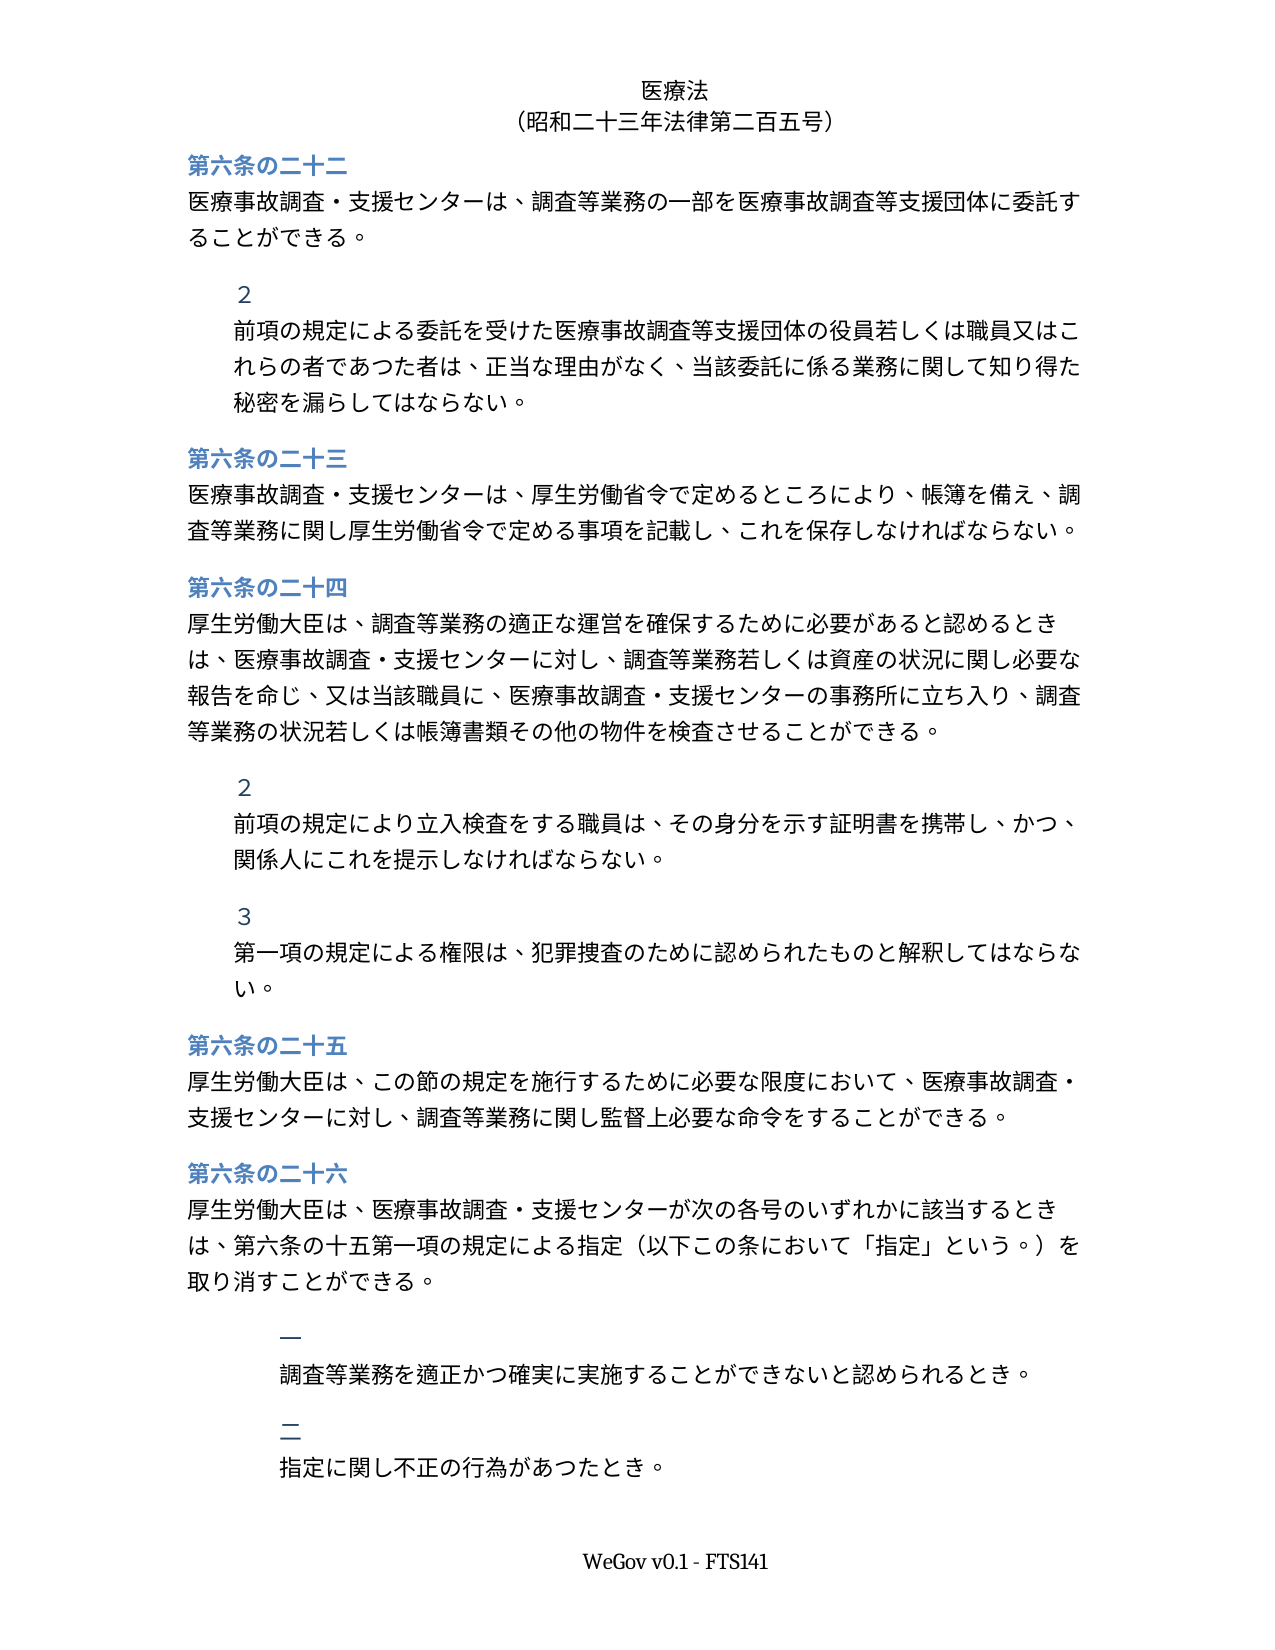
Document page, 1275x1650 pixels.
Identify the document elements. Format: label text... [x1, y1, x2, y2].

subtitle ２ [233, 279, 1087, 310]
subtitle 二 [279, 1416, 1087, 1447]
text 前項の規定により立入検査をする職員は、その身分を示す証明書を携帯し、かつ、関係人にこれを提示しなければならない。 [233, 808, 1087, 876]
text 厚生労働大臣は、調査等業務の適正な運営を確保するために必要があると認めるときは、医療事故調査・支援センターに対し、調査等業務若しくは資産の状況に関し必要な報告を命じ、又は当該職員に、医療事故調査・支援センターの事務所に立ち入り、調査等業務の状況若しくは帳簿書類その他の物件を検査させることができる。 [187, 608, 1087, 747]
text 調査等業務を適正かつ確実に実施することができないと認められるとき。 [279, 1359, 1087, 1390]
text 前項の規定による委託を受けた医療事故調査等支援団体の役員若しくは職員又はこれらの者であつた者は、正当な理由がなく、当該委託に係る業務に関して知り得た秘密を漏らしてはならない。 [233, 314, 1087, 418]
subtitle 第六条の二十三 [187, 443, 1087, 474]
subtitle 第六条の二十六 [187, 1158, 1087, 1189]
text 厚生労働大臣は、医療事故調査・支援センターが次の各号のいずれかに該当するときは、第六条の十五第一項の規定による指定（以下この条において「指定」という。）を取り消すことができる。 [187, 1194, 1087, 1297]
subtitle 第六条の二十二 [187, 150, 1087, 181]
subtitle ３ [233, 901, 1087, 932]
subtitle 第六条の二十四 [187, 572, 1087, 603]
text 医療事故調査・支援センターは、調査等業務の一部を医療事故調査等支援団体に委託することができる。 [187, 186, 1087, 253]
text 指定に関し不正の行為があつたとき。 [279, 1452, 1087, 1483]
subtitle 第六条の二十五 [187, 1030, 1087, 1061]
subtitle ２ [233, 772, 1087, 804]
subtitle 一 [279, 1323, 1087, 1354]
text 第一項の規定による権限は、犯罪捜査のために認められたものと解釈してはならない。 [233, 937, 1087, 1004]
text 厚生労働大臣は、この節の規定を施行するために必要な限度において、医療事故調査・支援センターに対し、調査等業務に関し監督上必要な命令をすることができる。 [187, 1066, 1087, 1133]
text 医療事故調査・支援センターは、厚生労働省令で定めるところにより、帳簿を備え、調査等業務に関し厚生労働省令で定める事項を記載し、これを保存しなければならない。 [187, 479, 1087, 546]
